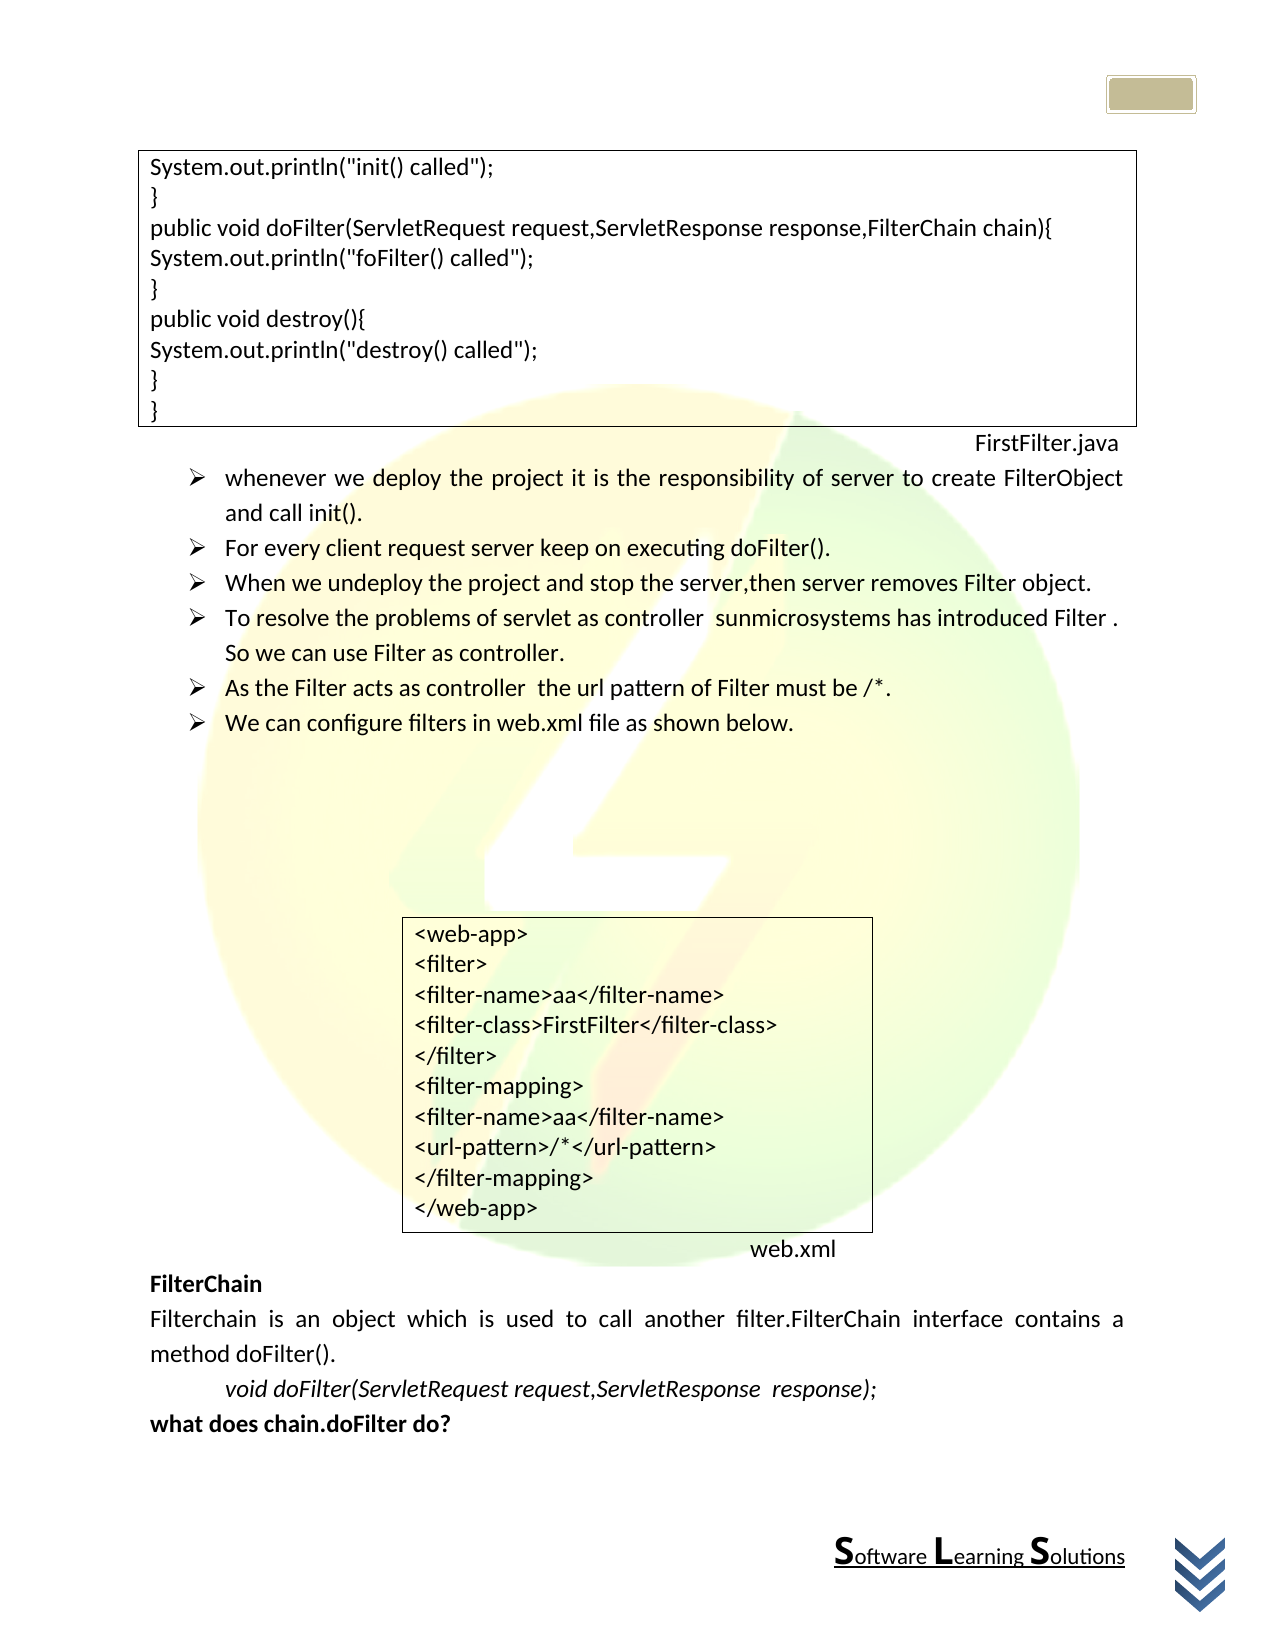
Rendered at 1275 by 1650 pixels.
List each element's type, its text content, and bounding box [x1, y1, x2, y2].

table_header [139, 151, 1136, 426]
list To resolve the problems of servlet as controller sunmicrosystems has introduced Filter . [187, 602, 1125, 632]
list When we undeploy the project and stop the server,then server removes Filter object. [187, 567, 1125, 597]
text what does chain.doFilter do? [150, 1408, 1125, 1439]
text void doFilter(ServletRequest request,ServletResponse response); [150, 1373, 1125, 1404]
text web.xml [150, 1233, 1125, 1264]
text FirstFilter.java [150, 427, 1125, 457]
list As the Filter acts as controller the url pattern of Filter must be /*. [187, 672, 1125, 702]
list whenever we deploy the project it is the responsibility of server to create FilterObject and call init(). [187, 462, 1125, 527]
text FilterChain [150, 1268, 1125, 1299]
list So we can use Filter as controller. [225, 637, 1125, 667]
list We can configure filters in web.xml file as shown below. [187, 707, 1125, 737]
text Filterchain is an object which is used to call another filter.FilterChain interface contains a method doFilter(). [150, 1303, 1125, 1369]
table_header <web-app> <filter> <filter-name>aa</filter-name> <filter-class>FirstFilter</filter-class> </filter> <filter-mapping> <filter-name>aa</filter-name> <url-pattern>/*</url-pattern> </filter-mapping> </web-app> [403, 918, 872, 1232]
list For every client request server keep on executing doFilter(). [187, 532, 1125, 562]
